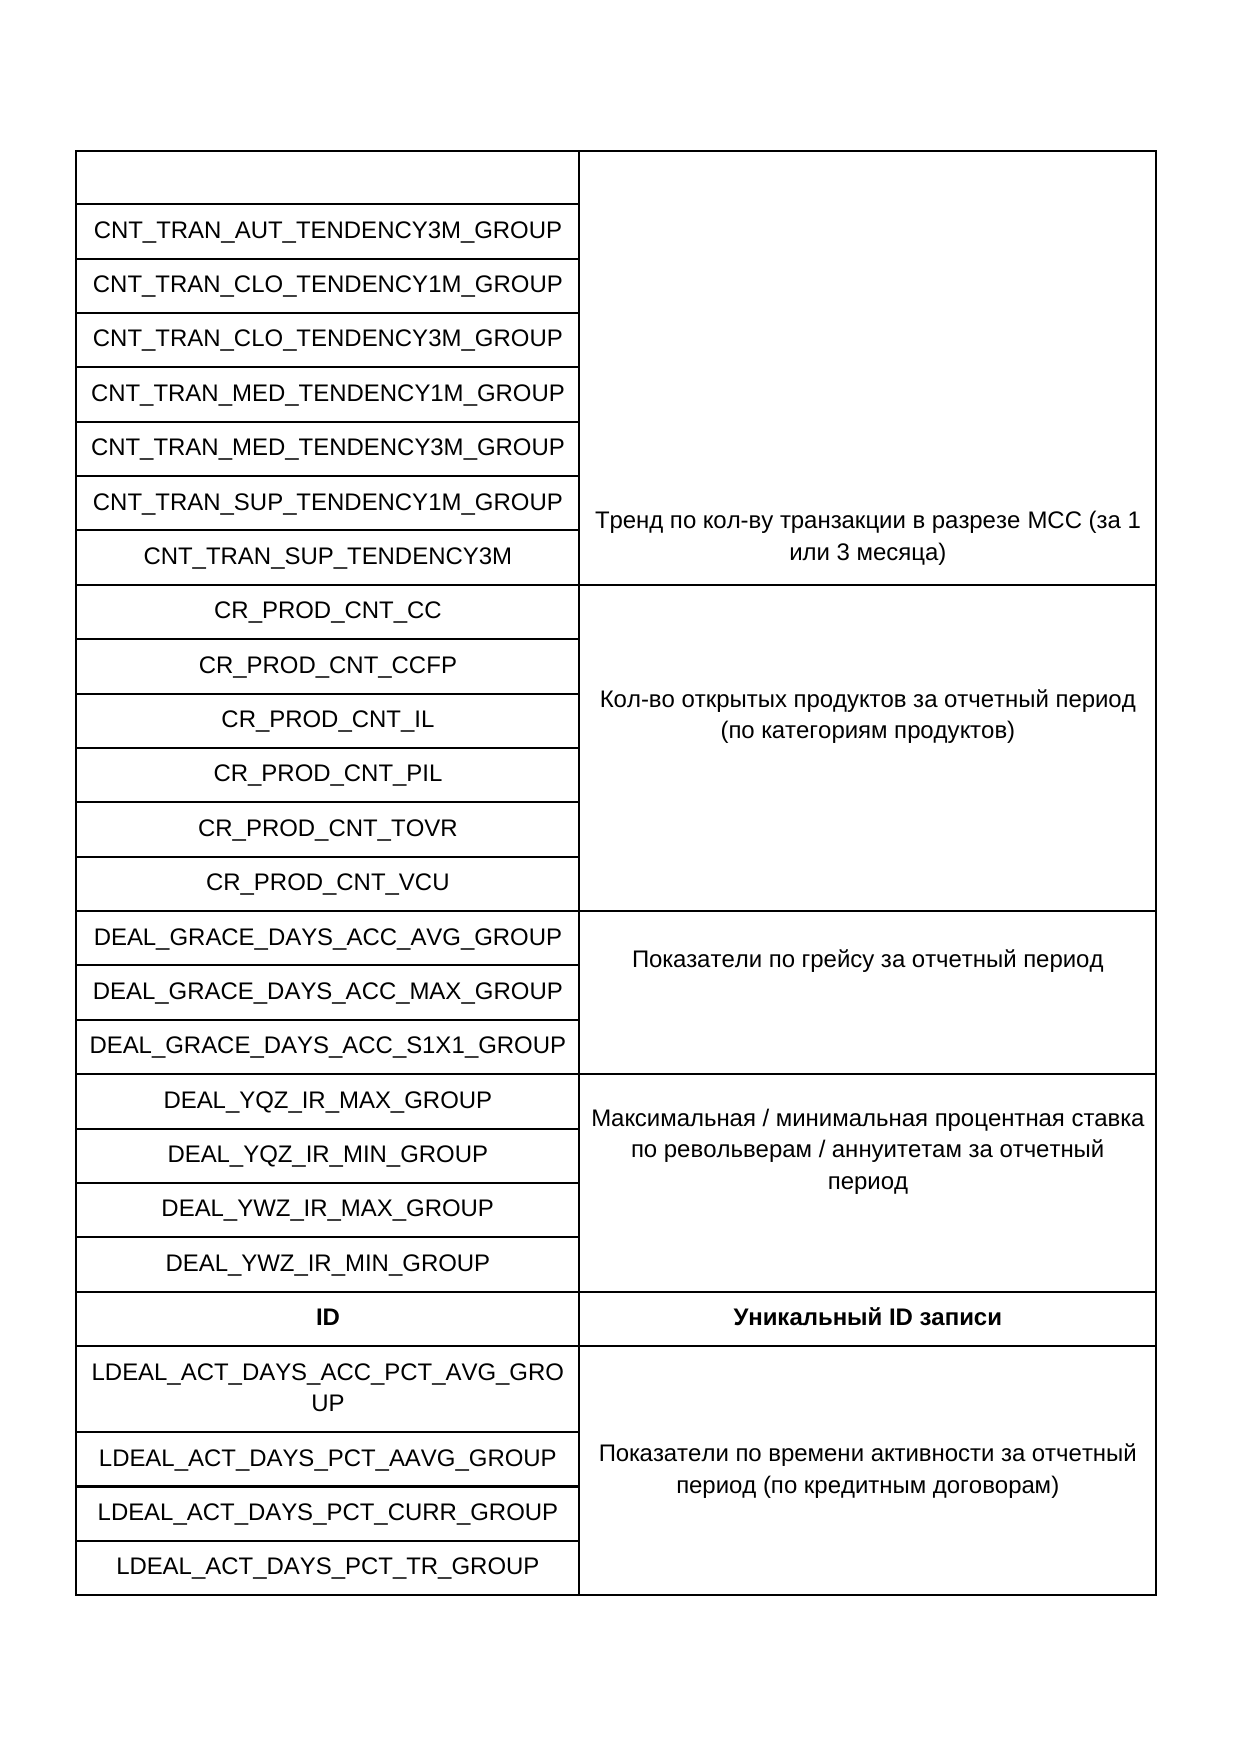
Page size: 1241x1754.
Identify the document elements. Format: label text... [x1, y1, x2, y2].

table_cell LDEAL_ACT_DAYS_PCT_CURR_GROUP [77, 1488, 578, 1540]
table_cell DEAL_GRACE_DAYS_ACC_AVG_GROUP [77, 912, 578, 964]
table_cell Максимальная / минимальная процентная ставка по револьверам / аннуитетам за отчетный период [580, 1075, 1155, 1291]
table_cell DEAL_GRACE_DAYS_ACC_S1X1_GROUP [77, 1021, 578, 1073]
table_cell Показатели по времени активности за отчетный период (по кредитным договорам) [580, 1347, 1155, 1594]
table_cell CNT_TRAN_MED_TENDENCY3M_GROUP [77, 423, 578, 475]
table_cell Показатели по грейсу за отчетный период [580, 912, 1155, 1073]
table_cell DEAL_YWZ_IR_MAX_GROUP [77, 1184, 578, 1236]
table_cell DEAL_YQZ_IR_MAX_GROUP [77, 1075, 578, 1127]
table_cell Кол-во открытых продуктов за отчетный период (по категориям продуктов) [580, 586, 1155, 910]
table_cell CR_PROD_CNT_VCU [77, 858, 578, 910]
table_cell CR_PROD_CNT_CC [77, 586, 578, 638]
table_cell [77, 152, 578, 203]
table_cell CR_PROD_CNT_TOVR [77, 803, 578, 856]
table_cell CNT_TRAN_MED_TENDENCY1M_GROUP [77, 368, 578, 421]
table_cell ID [77, 1293, 578, 1345]
table_cell CR_PROD_CNT_IL [77, 695, 578, 747]
table_cell DEAL_GRACE_DAYS_ACC_MAX_GROUP [77, 966, 578, 1019]
table_cell CNT_TRAN_CLO_TENDENCY3M_GROUP [77, 314, 578, 366]
table_cell LDEAL_ACT_DAYS_PCT_AAVG_GROUP [77, 1433, 578, 1485]
table_cell LDEAL_ACT_DAYS_PCT_TR_GROUP [77, 1542, 578, 1594]
table_cell CR_PROD_CNT_CCFP [77, 640, 578, 692]
table_cell Уникальный ID записи [580, 1293, 1155, 1345]
table_cell CR_PROD_CNT_PIL [77, 749, 578, 801]
table_cell LDEAL_ACT_DAYS_ACC_PCT_AVG_GROUP [77, 1347, 578, 1431]
table_cell CNT_TRAN_CLO_TENDENCY1M_GROUP [77, 260, 578, 312]
table_cell DEAL_YQZ_IR_MIN_GROUP [77, 1130, 578, 1182]
table_cell CNT_TRAN_AUT_TENDENCY3M_GROUP [77, 205, 578, 257]
table_cell CNT_TRAN_SUP_TENDENCY1M_GROUP [77, 477, 578, 529]
table_cell CNT_TRAN_SUP_TENDENCY3M [77, 531, 578, 584]
table_cell DEAL_YWZ_IR_MIN_GROUP [77, 1238, 578, 1291]
